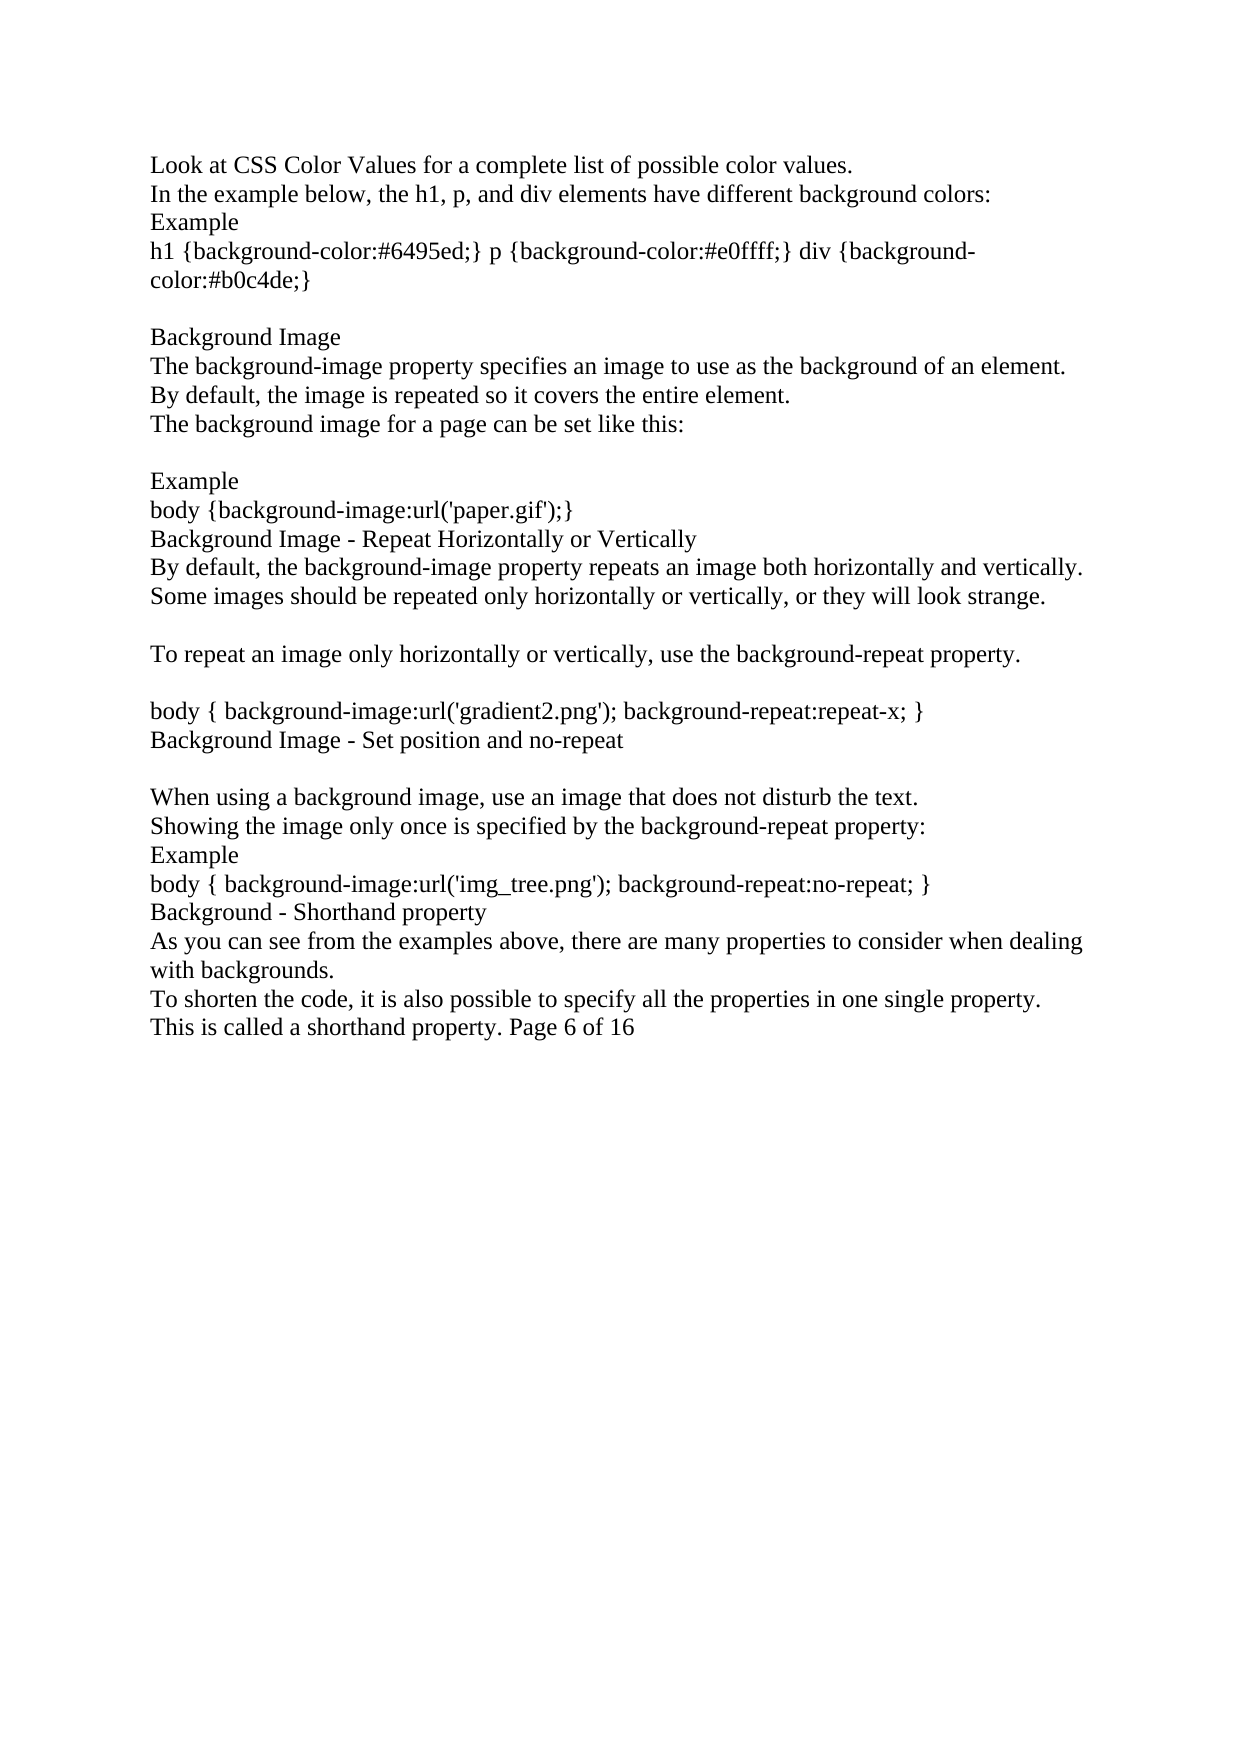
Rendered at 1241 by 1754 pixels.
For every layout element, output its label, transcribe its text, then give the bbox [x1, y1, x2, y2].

text Example [150, 207, 1090, 236]
text Example [150, 840, 1090, 869]
text To shorten the code, it is also possible to specify all the properties in one single property. This is called a shorthand property. Page 6 of 16 [150, 984, 1090, 1041]
text As you can see from the examples above, there are many properties to consider when dealing with backgrounds. [150, 926, 1090, 984]
text Background Image - Repeat Horizontally or Vertically [150, 524, 1090, 552]
text Background Image [150, 322, 1090, 351]
text In the example below, the h1, p, and div elements have different background colors: [150, 179, 1090, 207]
text The background image for a page can be set like this: [150, 409, 1090, 437]
text To repeat an image only horizontally or vertically, use the background-repeat property. [150, 639, 1090, 667]
text Some images should be repeated only horizontally or vertically, or they will look strange. [150, 581, 1090, 610]
text By default, the image is repeated so it covers the entire element. [150, 380, 1090, 409]
text Example [150, 466, 1090, 495]
text h1 {background-color:#6495ed;} p {background-color:#e0ffff;} div {background-color:#b0c4de;} [150, 236, 1090, 294]
text Background Image - Set position and no-repeat [150, 725, 1090, 754]
text Look at CSS Color Values for a complete list of possible color values. [150, 150, 1090, 179]
text Showing the image only once is specified by the background-repeat property: [150, 811, 1090, 840]
text body { background-image:url('img_tree.png'); background-repeat:no-repeat; } [150, 869, 1090, 897]
text body { background-image:url('gradient2.png'); background-repeat:repeat-x; } [150, 696, 1090, 725]
text The background-image property specifies an image to use as the background of an element. [150, 351, 1090, 380]
text Background - Shorthand property [150, 897, 1090, 926]
text body {background-image:url('paper.gif');} [150, 495, 1090, 524]
text By default, the background-image property repeats an image both horizontally and vertically. [150, 552, 1090, 581]
text When using a background image, use an image that does not disturb the text. [150, 782, 1090, 811]
